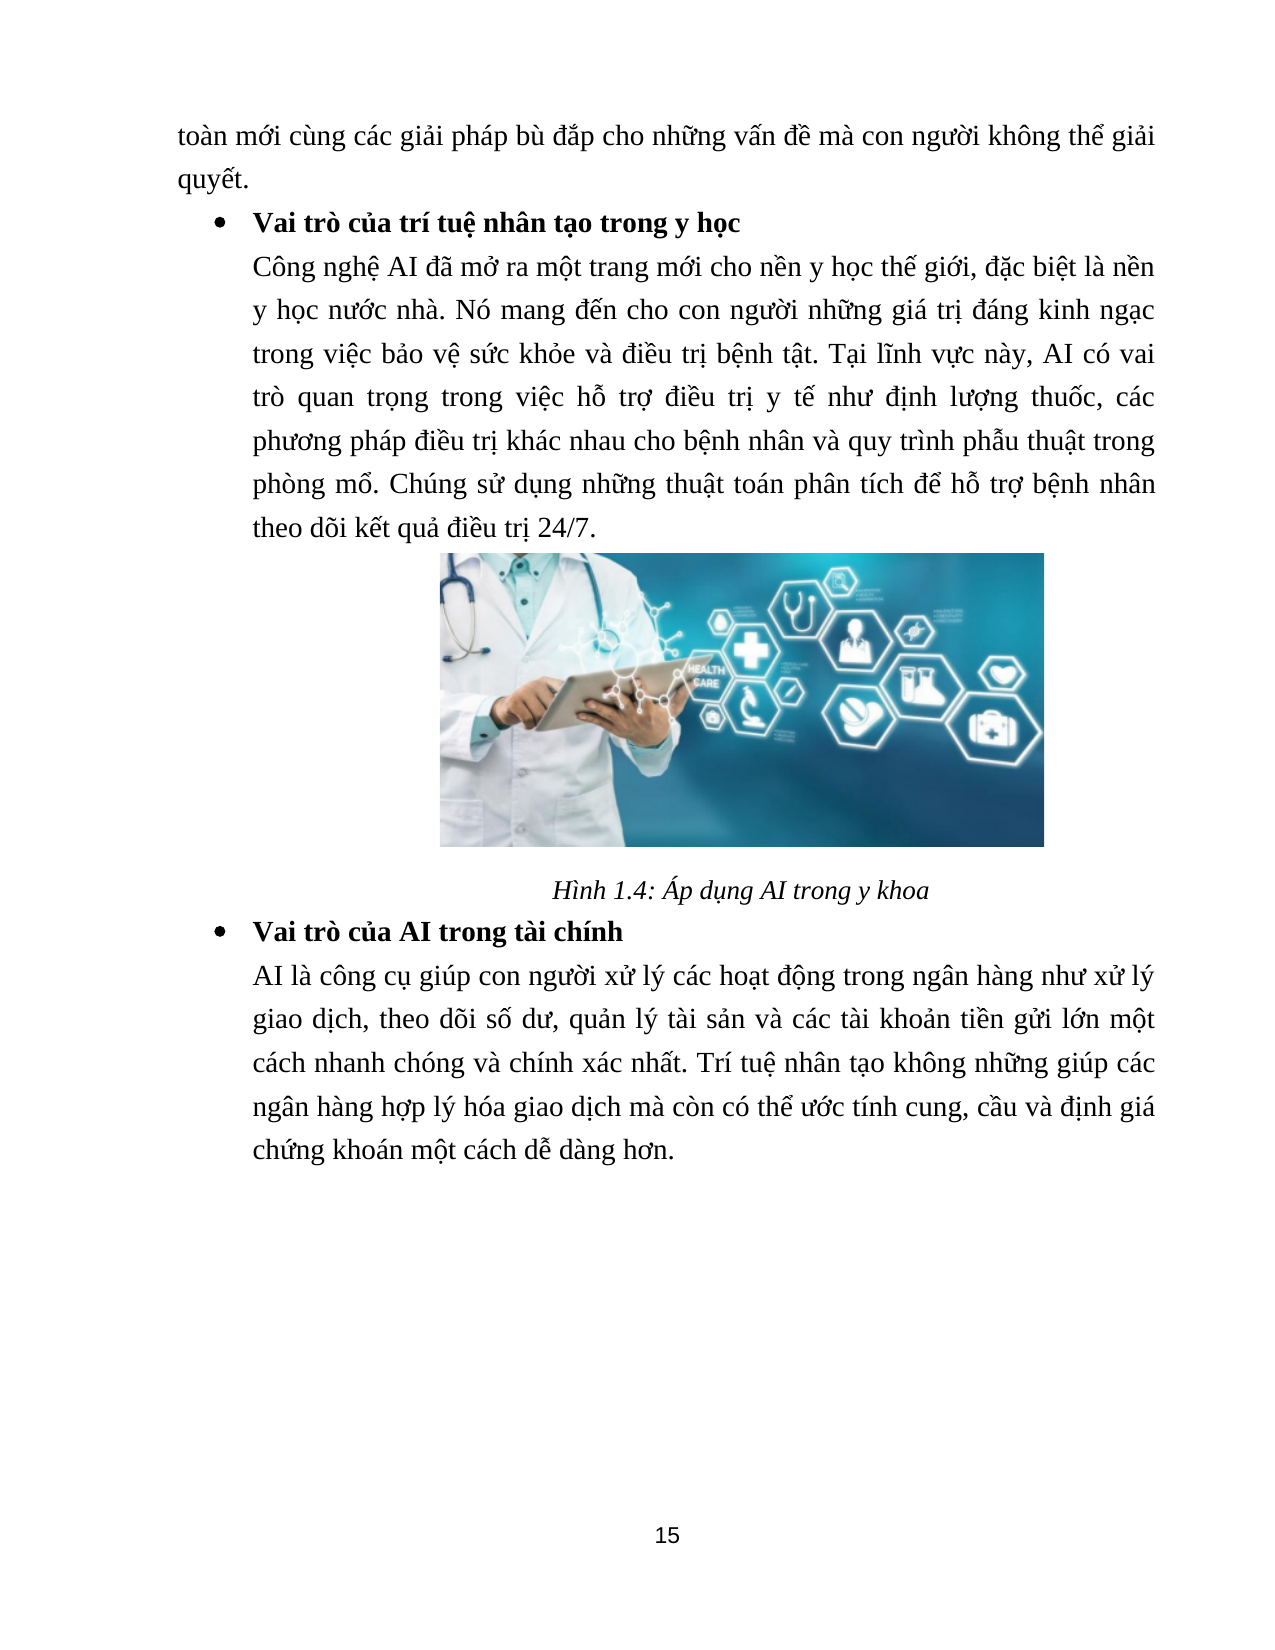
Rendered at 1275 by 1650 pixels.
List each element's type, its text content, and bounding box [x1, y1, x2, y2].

list Vai trò của trí tuệ nhân tạo trong y học [215, 205, 1157, 239]
list Công nghệ AI đã mở ra một trang mới cho nền y học thế giới, đặc biệt là nền y học nước nhà. Nó mang đến cho con người những giá trị đáng kinh ngạc trong việc bảo vệ sức khỏe và điều trị bệnh tật. Tại lĩnh vực này, AI có vai trò quan trọng trong việc hỗ trợ điều trị y tế như định lượng thuốc, các phương pháp điều trị khác nhau cho bệnh nhân và quy trình phẫu thuật trong phòng mổ. Chúng sử dụng những thuật toán phân tích để hỗ trợ bệnh nhân theo dõi kết quả điều trị 24/7. [252, 249, 1157, 544]
list AI là công cụ giúp con người xử lý các hoạt động trong ngân hàng như xử lý giao dịch, theo dõi số dư, quản lý tài sản và các tài khoản tiền gửi lớn một cách nhanh chóng và chính xác nhất. Trí tuệ nhân tạo không những giúp các ngân hàng hợp lý hóa giao dịch mà còn có thể ước tính cung, cầu và định giá chứng khoán một cách dễ dàng hơn. [252, 958, 1157, 1166]
list Vai trò của AI trong tài chính [215, 914, 1157, 948]
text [177, 118, 1157, 195]
picture [439, 553, 1045, 847]
text Hình 1.4: Áp dụng AI trong y khoa [252, 874, 1157, 905]
